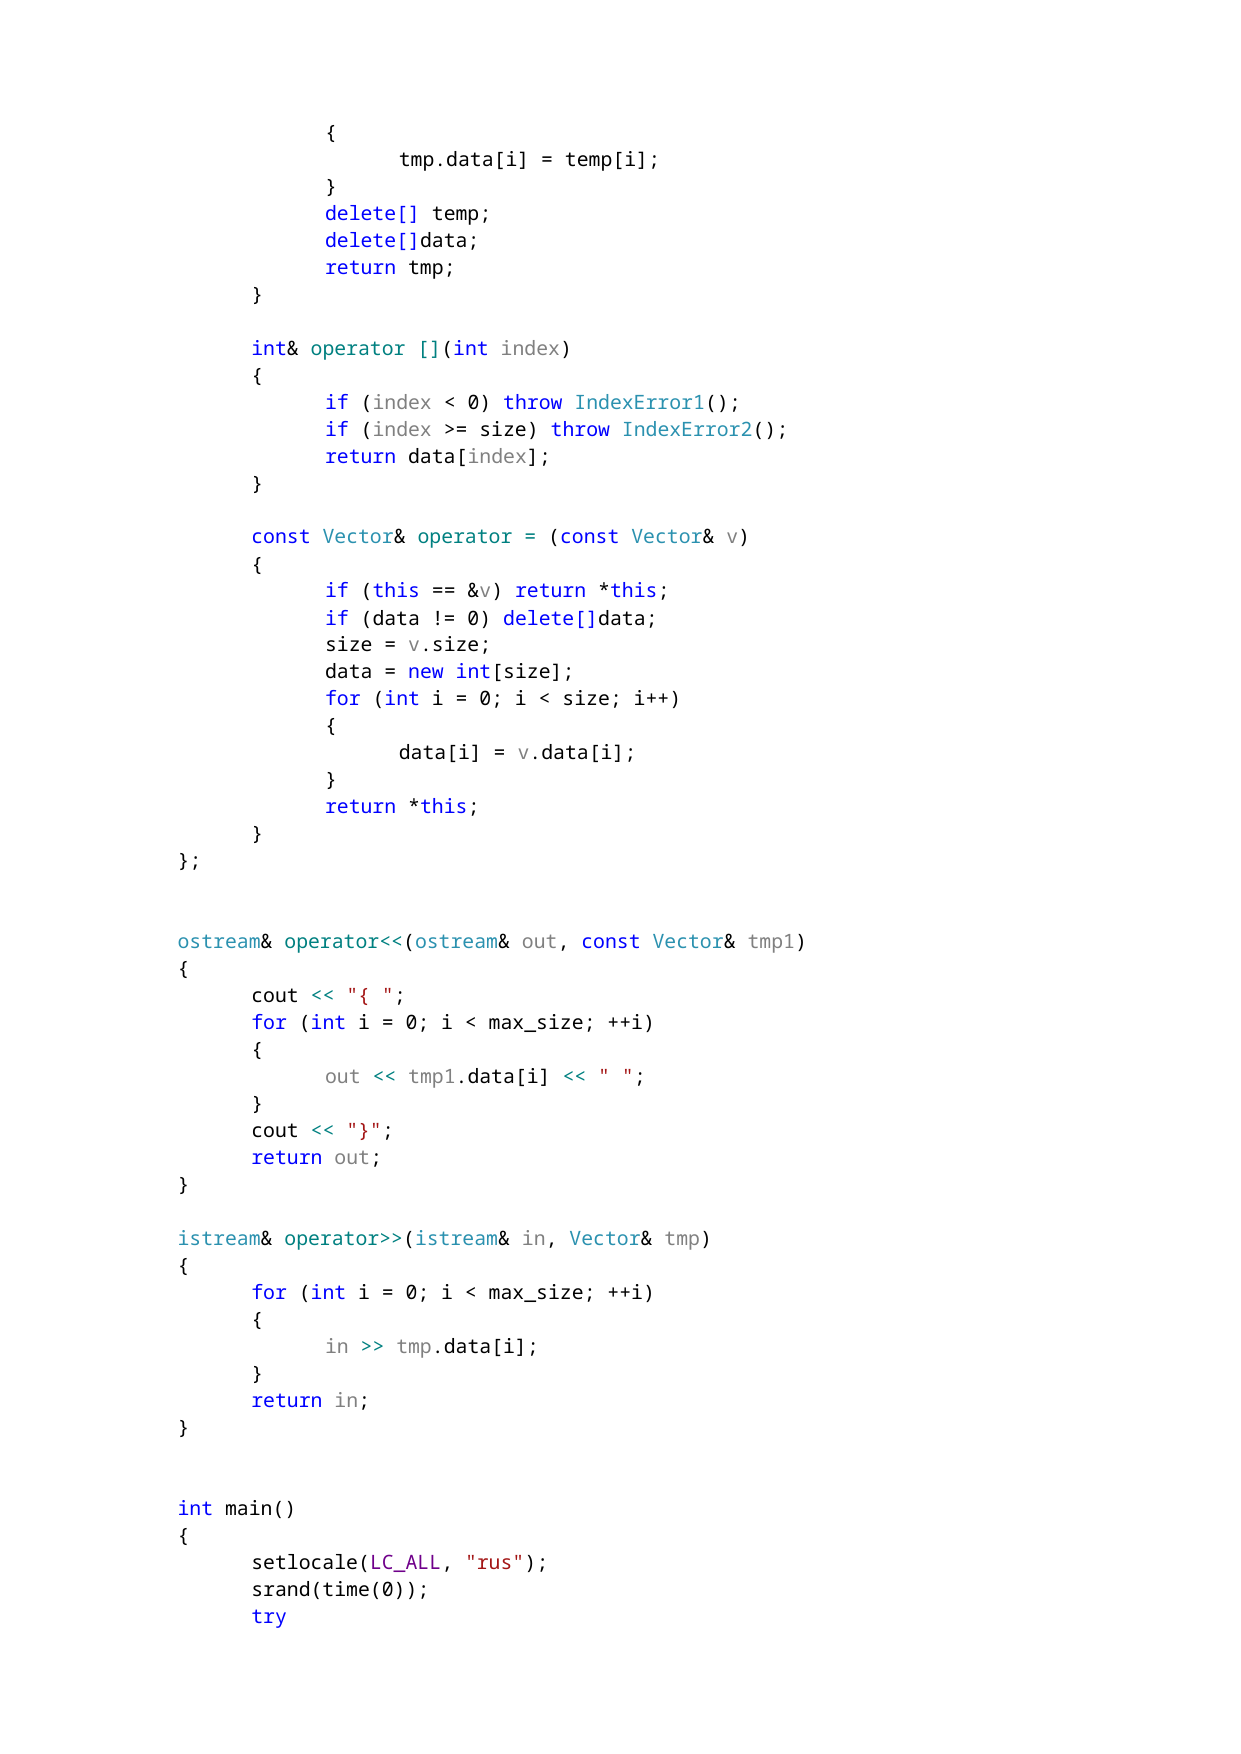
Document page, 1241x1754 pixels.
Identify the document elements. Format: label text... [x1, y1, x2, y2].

text istream& operator>>(istream& in, Vector& tmp) [177, 1224, 1152, 1251]
text return out; [177, 1143, 1152, 1170]
text if (data != 0) delete[]data; [177, 604, 1152, 631]
text try [177, 1602, 1152, 1629]
text } [177, 1413, 1152, 1440]
text delete[] temp; [177, 199, 1152, 226]
text return data[index]; [177, 442, 1152, 469]
text delete[]data; [177, 226, 1152, 253]
text int main() [177, 1494, 1152, 1521]
text srand(time(0)); [177, 1575, 1152, 1602]
text } [177, 1089, 1152, 1116]
text }; [177, 847, 1152, 873]
text setlocale(LC_ALL, "rus"); [177, 1548, 1152, 1575]
text cout << "{ "; [177, 981, 1152, 1008]
text size = v.size; [177, 631, 1152, 658]
text if (index < 0) throw IndexError1(); [177, 388, 1152, 415]
text return tmp; [177, 253, 1152, 280]
text ostream& operator<<(ostream& out, const Vector& tmp1) [177, 927, 1152, 954]
text { [177, 361, 1152, 388]
text data[i] = v.data[i]; [177, 739, 1152, 766]
text { [177, 118, 1152, 145]
text in >> tmp.data[i]; [177, 1332, 1152, 1359]
text } [177, 1359, 1152, 1386]
text { [177, 712, 1152, 739]
text } [177, 766, 1152, 793]
text } [177, 819, 1152, 847]
text { [177, 954, 1152, 981]
text } [177, 469, 1152, 496]
text cout << "}"; [177, 1116, 1152, 1143]
text { [177, 1251, 1152, 1278]
text { [177, 1305, 1152, 1332]
text data = new int[size]; [177, 658, 1152, 685]
text if (this == &v) return *this; [177, 577, 1152, 604]
text } [177, 1170, 1152, 1197]
text out << tmp1.data[i] << " "; [177, 1062, 1152, 1089]
text return in; [177, 1386, 1152, 1413]
text { [177, 1521, 1152, 1548]
text if (index >= size) throw IndexError2(); [177, 415, 1152, 442]
text for (int i = 0; i < max_size; ++i) [177, 1278, 1152, 1305]
text } [177, 172, 1152, 199]
text return *this; [177, 793, 1152, 819]
text tmp.data[i] = temp[i]; [177, 145, 1152, 172]
text } [177, 280, 1152, 307]
text { [177, 550, 1152, 577]
text const Vector& operator = (const Vector& v) [177, 523, 1152, 550]
text { [177, 1035, 1152, 1062]
text for (int i = 0; i < size; i++) [177, 685, 1152, 712]
text for (int i = 0; i < max_size; ++i) [177, 1008, 1152, 1035]
text int& operator [](int index) [177, 334, 1152, 361]
